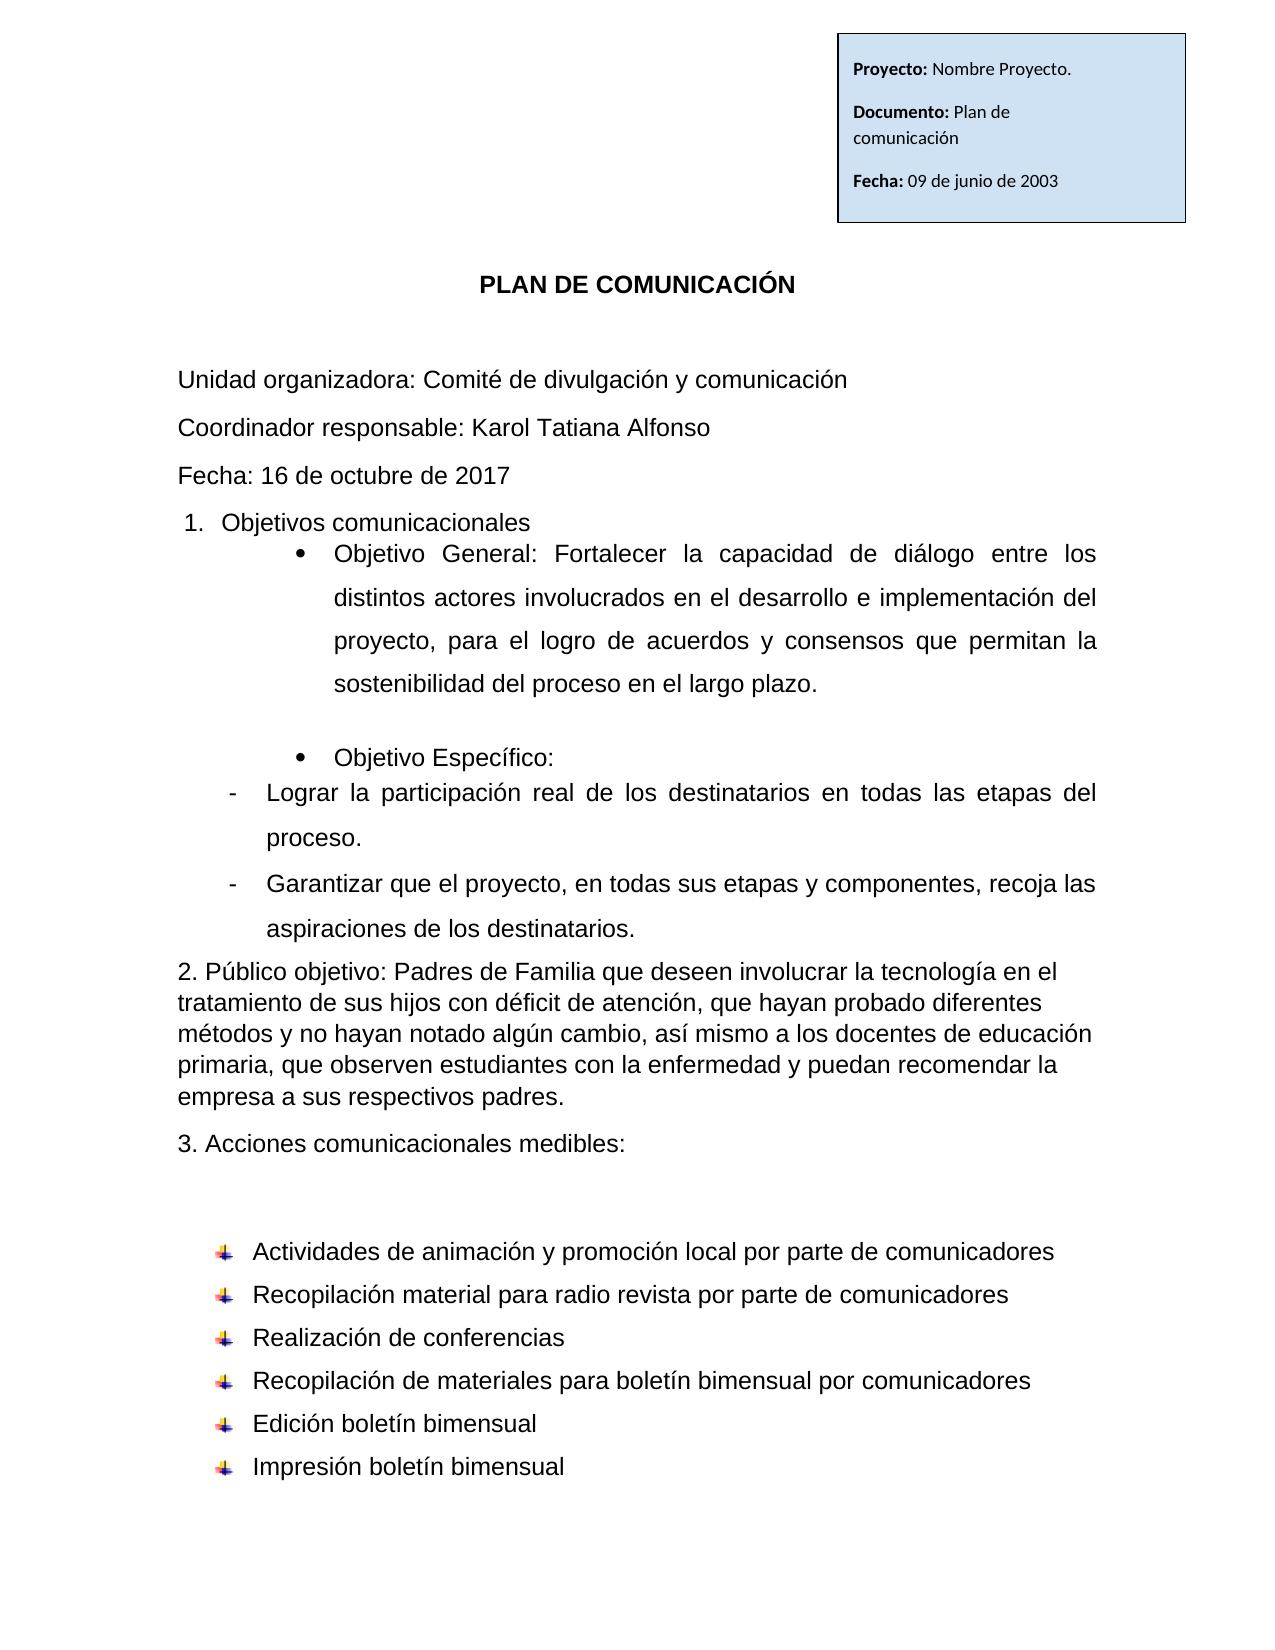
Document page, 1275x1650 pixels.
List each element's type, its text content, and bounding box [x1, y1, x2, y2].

picture [215, 1373, 233, 1390]
list Objetivos comunicacionales [183, 508, 1098, 537]
picture [215, 1286, 233, 1304]
list Objetivo General: Fortalecer la capacidad de diálogo entre los distintos actores involucrados en el desarrollo e implementación del proyecto, para el logro de acuerdos y consensos que permitan la sostenibilidad del proceso en el largo plazo. [296, 539, 1098, 698]
picture [215, 1243, 233, 1261]
list Actividades de animación y promoción local por parte de comunicadores [215, 1237, 1098, 1266]
picture [215, 1329, 233, 1347]
picture [215, 1416, 233, 1433]
list Recopilación de materiales para boletín bimensual por comunicadores [215, 1366, 1098, 1395]
text PLAN DE COMUNICACIÓN [177, 270, 1098, 299]
list Realización de conferencias [215, 1323, 1098, 1352]
list Impresión boletín bimensual [215, 1452, 1098, 1481]
list Edición boletín bimensual [215, 1409, 1098, 1438]
list Objetivo Específico: [296, 743, 1098, 772]
list Garantizar que el proyecto, en todas sus etapas y componentes, recoja las aspiraciones de los destinatarios. [229, 866, 1098, 943]
text Unidad organizadora: Comité de divulgación y comunicación [177, 365, 1098, 394]
text 3. Acciones comunicacionales medibles: [177, 1129, 1098, 1158]
list Recopilación material para radio revista por parte de comunicadores [215, 1280, 1098, 1309]
text Fecha: 16 de octubre de 2017 [177, 461, 1098, 489]
text 2. Público objetivo: Padres de Familia que deseen involucrar la tecnología en el tratamiento de sus hijos con déficit de atención, que hayan probado diferentes métodos y no hayan notado algún cambio, así mismo a los docentes de educación primaria, que observen estudiantes con la enfermedad y puedan recomendar la empresa a sus respectivos padres. [177, 957, 1098, 1110]
text Coordinador responsable: Karol Tatiana Alfonso [177, 413, 1098, 442]
picture [215, 1459, 233, 1476]
list Lograr la participación real de los destinatarios en todas las etapas del proceso. [229, 774, 1098, 851]
